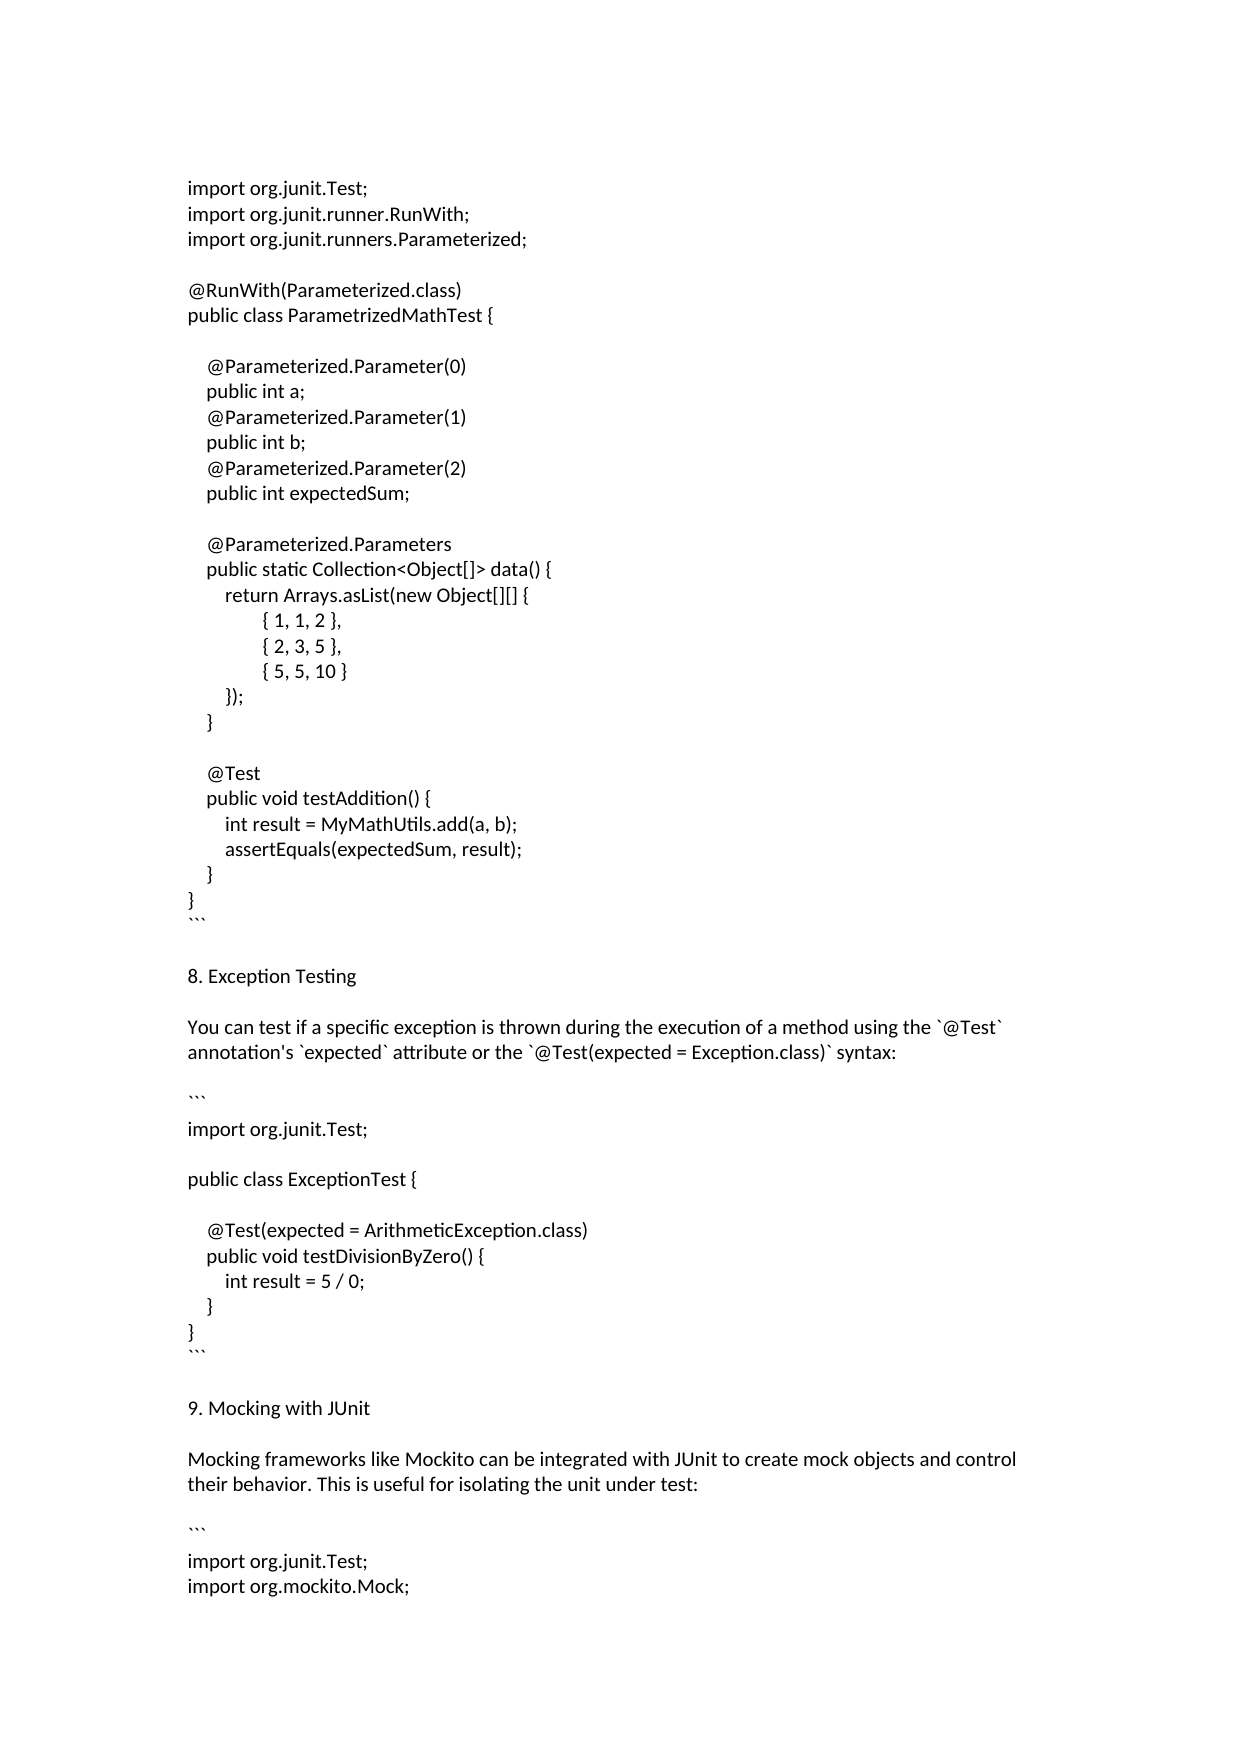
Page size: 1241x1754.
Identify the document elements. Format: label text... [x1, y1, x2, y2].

text import org.junit.Test; [187, 1548, 1053, 1573]
text return Arrays.asList(new Object[][] { [187, 582, 1053, 607]
text }); [187, 684, 1053, 709]
text { 2, 3, 5 }, [187, 633, 1053, 658]
text @RunWith(Parameterized.class) [187, 277, 1053, 302]
text @Parameterized.Parameter(0) [187, 353, 1053, 379]
text import org.junit.runner.RunWith; [187, 201, 1053, 226]
text @Test(expected = ArithmeticException.class) [187, 1217, 1053, 1243]
text } [187, 887, 1053, 912]
text assertEquals(expectedSum, result); [187, 836, 1053, 862]
text } [187, 1319, 1053, 1344]
text @Parameterized.Parameters [187, 531, 1053, 557]
text int result = MyMathUtils.add(a, b); [187, 811, 1053, 836]
text } [187, 709, 1053, 734]
text int result = 5 / 0; [187, 1268, 1053, 1294]
text public static Collection<Object[]> data() { [187, 557, 1053, 582]
text public class ExceptionTest { [187, 1167, 1053, 1192]
text } [187, 1294, 1053, 1319]
text public int b; [187, 429, 1053, 455]
text @Test [187, 760, 1053, 785]
text ``` [187, 1522, 1053, 1548]
text import org.junit.Test; [187, 1116, 1053, 1141]
text Mocking frameworks like Mockito can be integrated with JUnit to create mock objects and control their behavior. This is useful for isolating the unit under test: [187, 1446, 1053, 1497]
text public int a; [187, 379, 1053, 404]
text } [187, 862, 1053, 887]
text @Parameterized.Parameter(1) [187, 404, 1053, 429]
text public void testDivisionByZero() { [187, 1243, 1053, 1268]
text { 5, 5, 10 } [187, 658, 1053, 684]
text ``` [187, 912, 1053, 938]
text ``` [187, 1344, 1053, 1370]
text You can test if a specific exception is thrown during the execution of a method using the `@Test` annotation's `expected` attribute or the `@Test(expected = Exception.class)` syntax: [187, 1014, 1053, 1065]
text import org.mockito.Mock; [187, 1573, 1053, 1599]
text import org.junit.Test; [187, 175, 1053, 201]
text public class ParametrizedMathTest { [187, 302, 1053, 328]
text @Parameterized.Parameter(2) [187, 455, 1053, 480]
text 9. Mocking with JUnit [187, 1395, 1053, 1421]
text public int expectedSum; [187, 480, 1053, 506]
text 8. Exception Testing [187, 963, 1053, 989]
text { 1, 1, 2 }, [187, 607, 1053, 633]
text import org.junit.runners.Parameterized; [187, 226, 1053, 252]
text ``` [187, 1090, 1053, 1116]
text public void testAddition() { [187, 785, 1053, 811]
